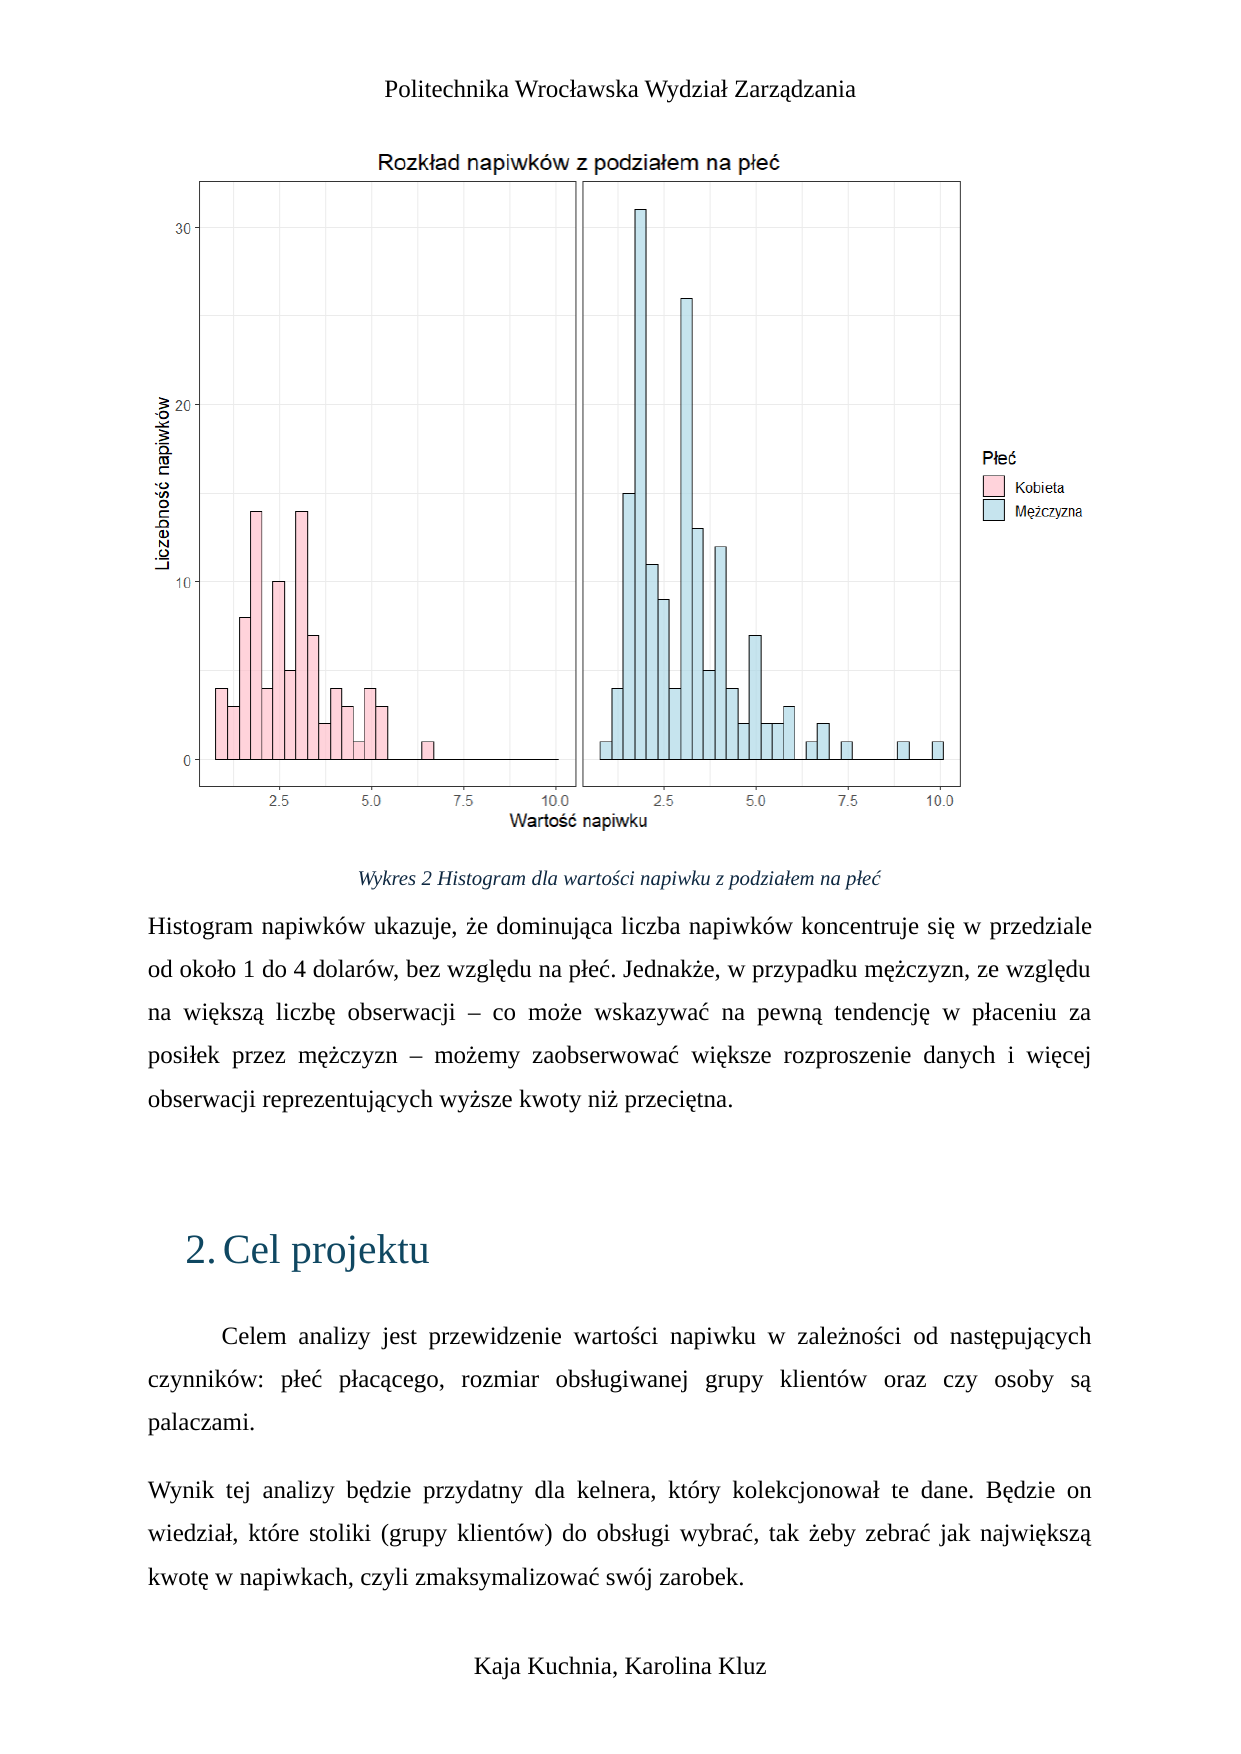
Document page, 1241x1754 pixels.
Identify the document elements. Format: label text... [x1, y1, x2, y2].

picture [149, 147, 1091, 834]
subtitle Cel projektu [185, 1224, 1093, 1272]
text Wykres 2 Histogram dla wartości napiwku z podziałem na płeć [148, 866, 1093, 890]
text Wynik tej analizy będzie przydatny dla kelnera, który kolekcjonował te dane. Będzie on wiedział, które stoliki (grupy klientów) do obsługi wybrać, tak żeby zebrać jak największą kwotę w napiwkach, czyli zmaksymalizować swój zarobek. [148, 1475, 1093, 1590]
text Histogram napiwków ukazuje, że dominująca liczba napiwków koncentruje się w przedziale od około 1 do 4 dolarów, bez względu na płeć. Jednakże, w przypadku mężczyzn, ze względu na większą liczbę obserwacji – co może wskazywać na pewną tendencję w płaceniu za posiłek przez mężczyzn – możemy zaobserwować większe rozproszenie danych i więcej obserwacji reprezentujących wyższe kwoty niż przeciętna. [148, 911, 1093, 1112]
text Celem analizy jest przewidzenie wartości napiwku w zależności od następujących czynników: płeć płacącego, rozmiar obsługiwanej grupy klientów oraz czy osoby są palaczami. [148, 1321, 1093, 1436]
